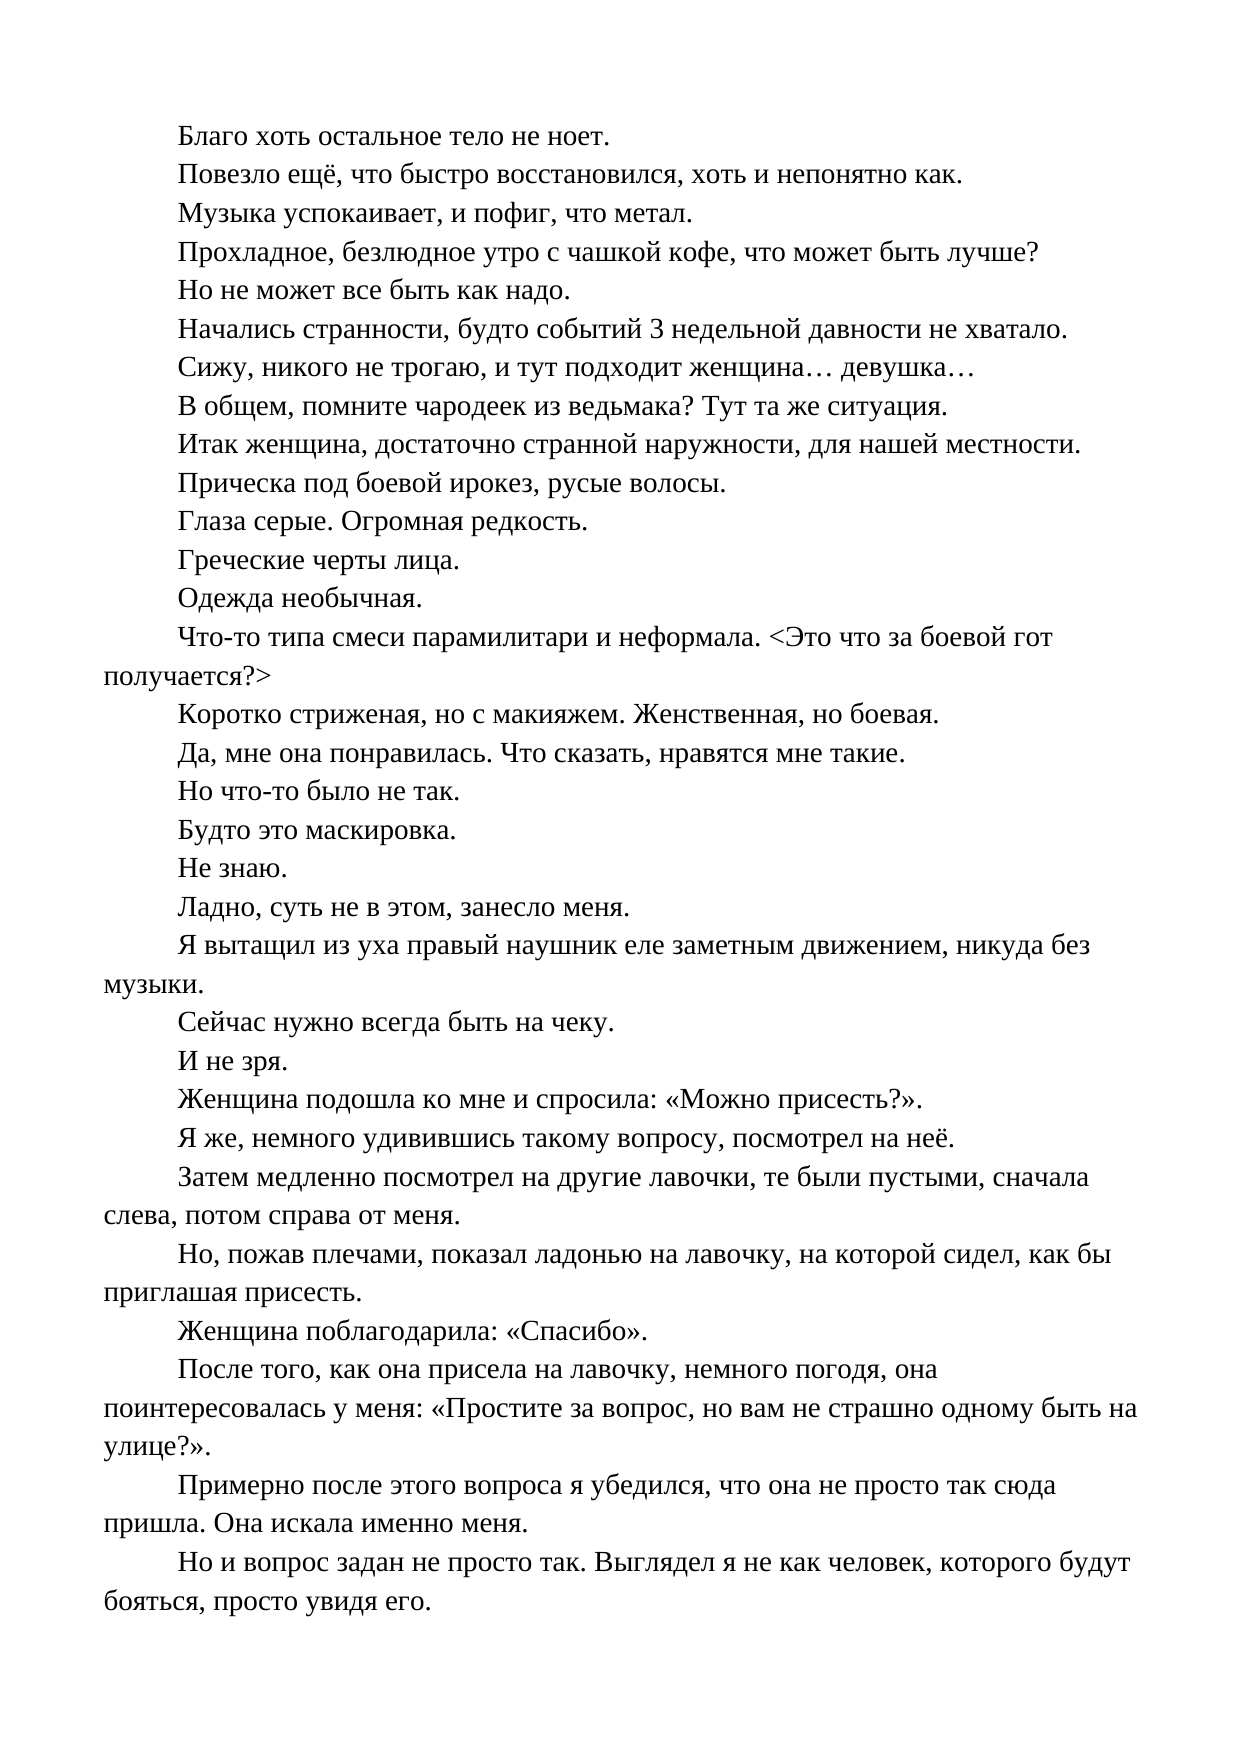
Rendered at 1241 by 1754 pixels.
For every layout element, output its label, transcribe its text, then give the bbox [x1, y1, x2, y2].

text Но, пожав плечами, показал ладонью на лавочку, на которой сидел, как бы приглашая присесть. [103, 1236, 1152, 1308]
text Но не может все быть как надо. [103, 272, 1152, 306]
text Не знаю. [103, 850, 1152, 884]
text Повезло ещё, что быстро восстановился, хоть и непонятно как. [103, 157, 1152, 190]
text Я вытащил из уха правый наушник еле заметным движением, никуда без музыки. [103, 927, 1152, 999]
text Будто это маскировка. [103, 812, 1152, 845]
text Ладно, суть не в этом, занесло меня. [103, 889, 1152, 922]
text Благо хоть остальное тело не ноет. [103, 118, 1152, 152]
text Начались странности, будто событий 3 недельной давности не хватало. [103, 311, 1152, 344]
text Прохладное, безлюдное утро с чашкой кофе, что может быть лучше? [103, 234, 1152, 267]
text Но и вопрос задан не просто так. Выглядел я не как человек, которого будут бояться, просто увидя его. [103, 1544, 1152, 1616]
text Глаза серые. Огромная редкость. [103, 503, 1152, 537]
text Что-то типа смеси парамилитари и неформала. <Это что за боевой гот получается?> [103, 619, 1152, 691]
text Одежда необычная. [103, 581, 1152, 614]
text Женщина подошла ко мне и спросила: «Можно присесть?». [103, 1082, 1152, 1115]
text Женщина поблагодарила: «Спасибо». [103, 1313, 1152, 1346]
text Затем медленно посмотрел на другие лавочки, те были пустыми, сначала слева, потом справа от меня. [103, 1159, 1152, 1231]
text Музыка успокаивает, и пофиг, что метал. [103, 195, 1152, 229]
text Прическа под боевой ирокез, русые волосы. [103, 465, 1152, 498]
text После того, как она присела на лавочку, немного погодя, она поинтересовалась у меня: «Простите за вопрос, но вам не страшно одному быть на улице?». [103, 1351, 1152, 1462]
text В общем, помните чародеек из ведьмака? Тут та же ситуация. [103, 388, 1152, 421]
text Греческие черты лица. [103, 542, 1152, 576]
text Да, мне она понравилась. Что сказать, нравятся мне такие. [103, 735, 1152, 768]
text Сейчас нужно всегда быть на чеку. [103, 1004, 1152, 1038]
text Коротко стриженая, но с макияжем. Женственная, но боевая. [103, 696, 1152, 730]
text И не зря. [103, 1043, 1152, 1077]
text Примерно после этого вопроса я убедился, что она не просто так сюда пришла. Она искала именно меня. [103, 1467, 1152, 1539]
text Но что-то было не так. [103, 773, 1152, 807]
text Итак женщина, достаточно странной наружности, для нашей местности. [103, 426, 1152, 460]
text Я же, немного удивившись такому вопросу, посмотрел на неё. [103, 1120, 1152, 1154]
text Сижу, никого не трогаю, и тут подходит женщина… девушка… [103, 349, 1152, 383]
